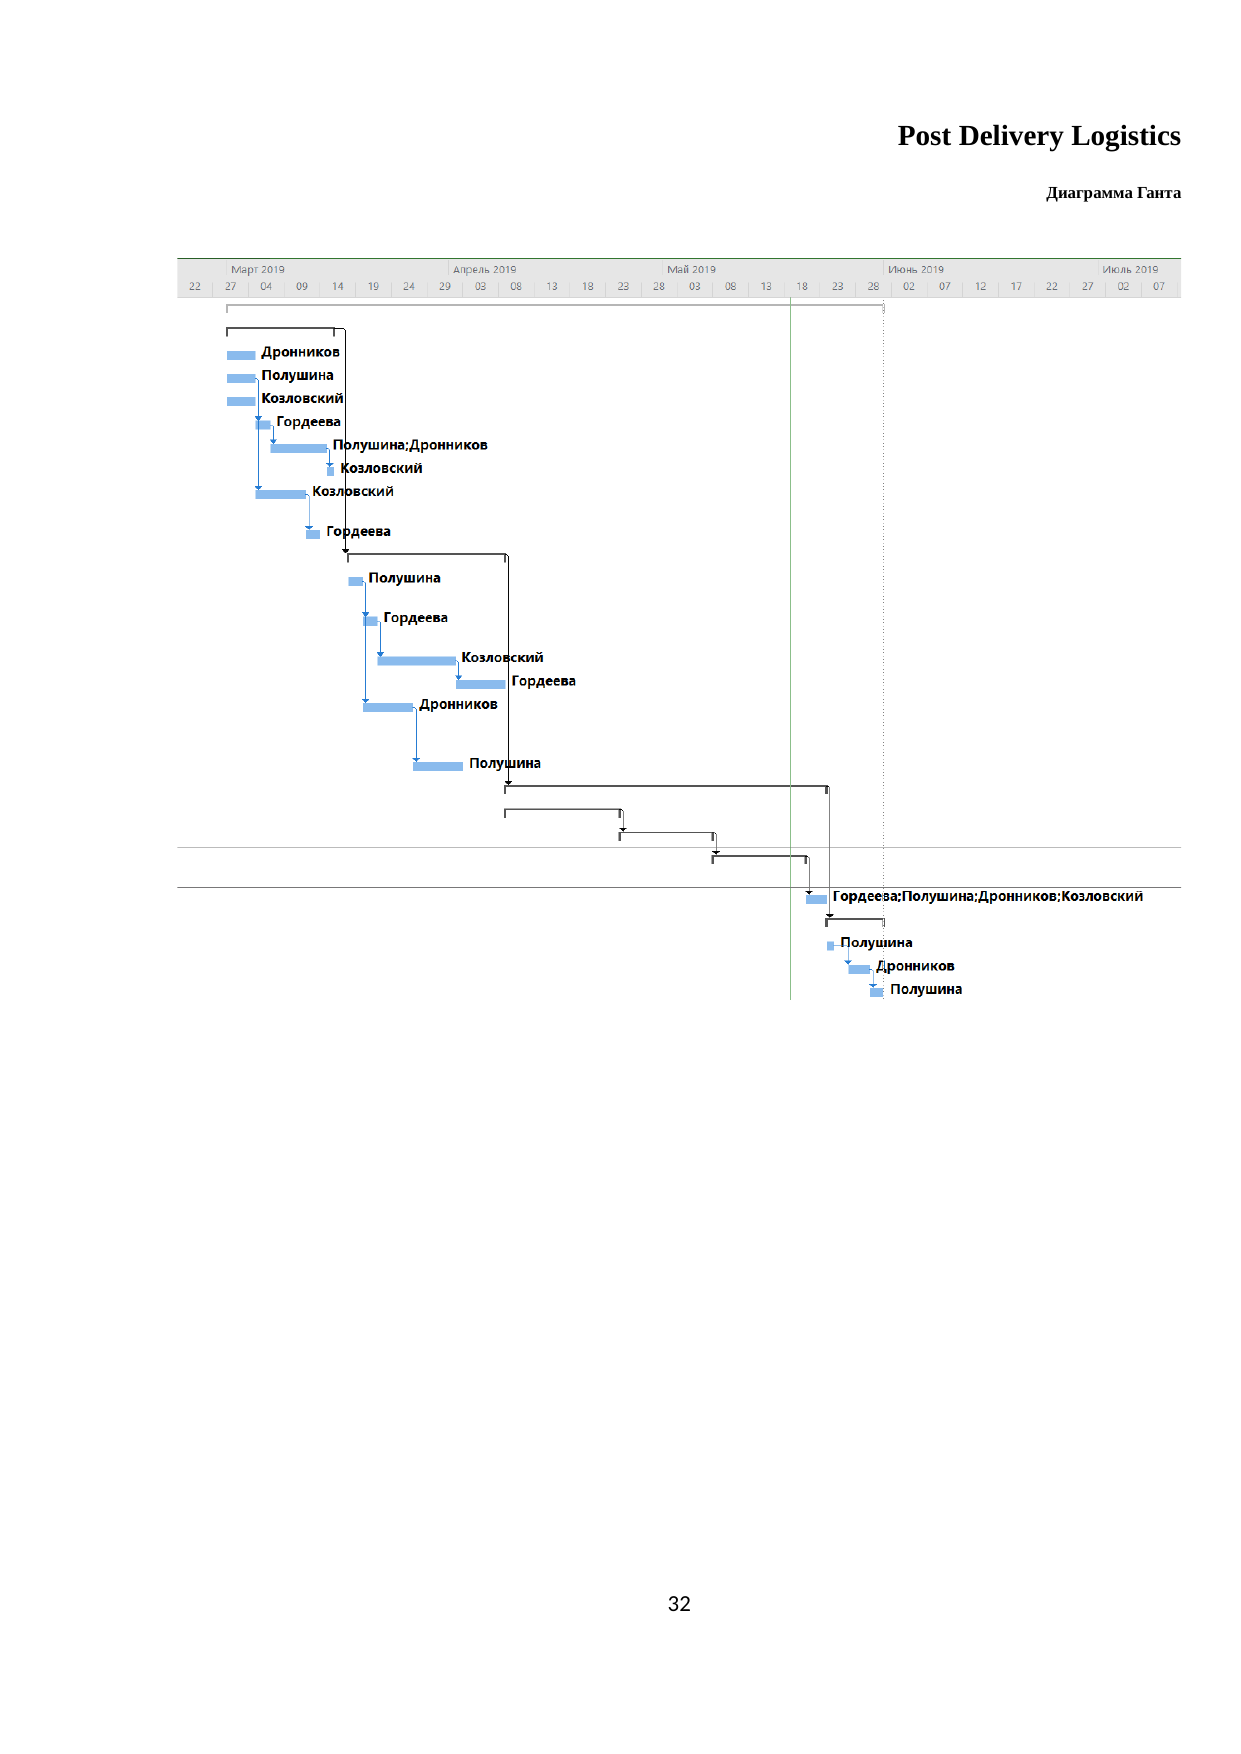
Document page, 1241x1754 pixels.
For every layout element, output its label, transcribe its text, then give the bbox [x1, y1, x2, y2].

picture [177, 258, 1182, 1000]
subtitle Диаграмма Ганта [177, 168, 1181, 202]
text Post Delivery Logistics [177, 118, 1181, 152]
